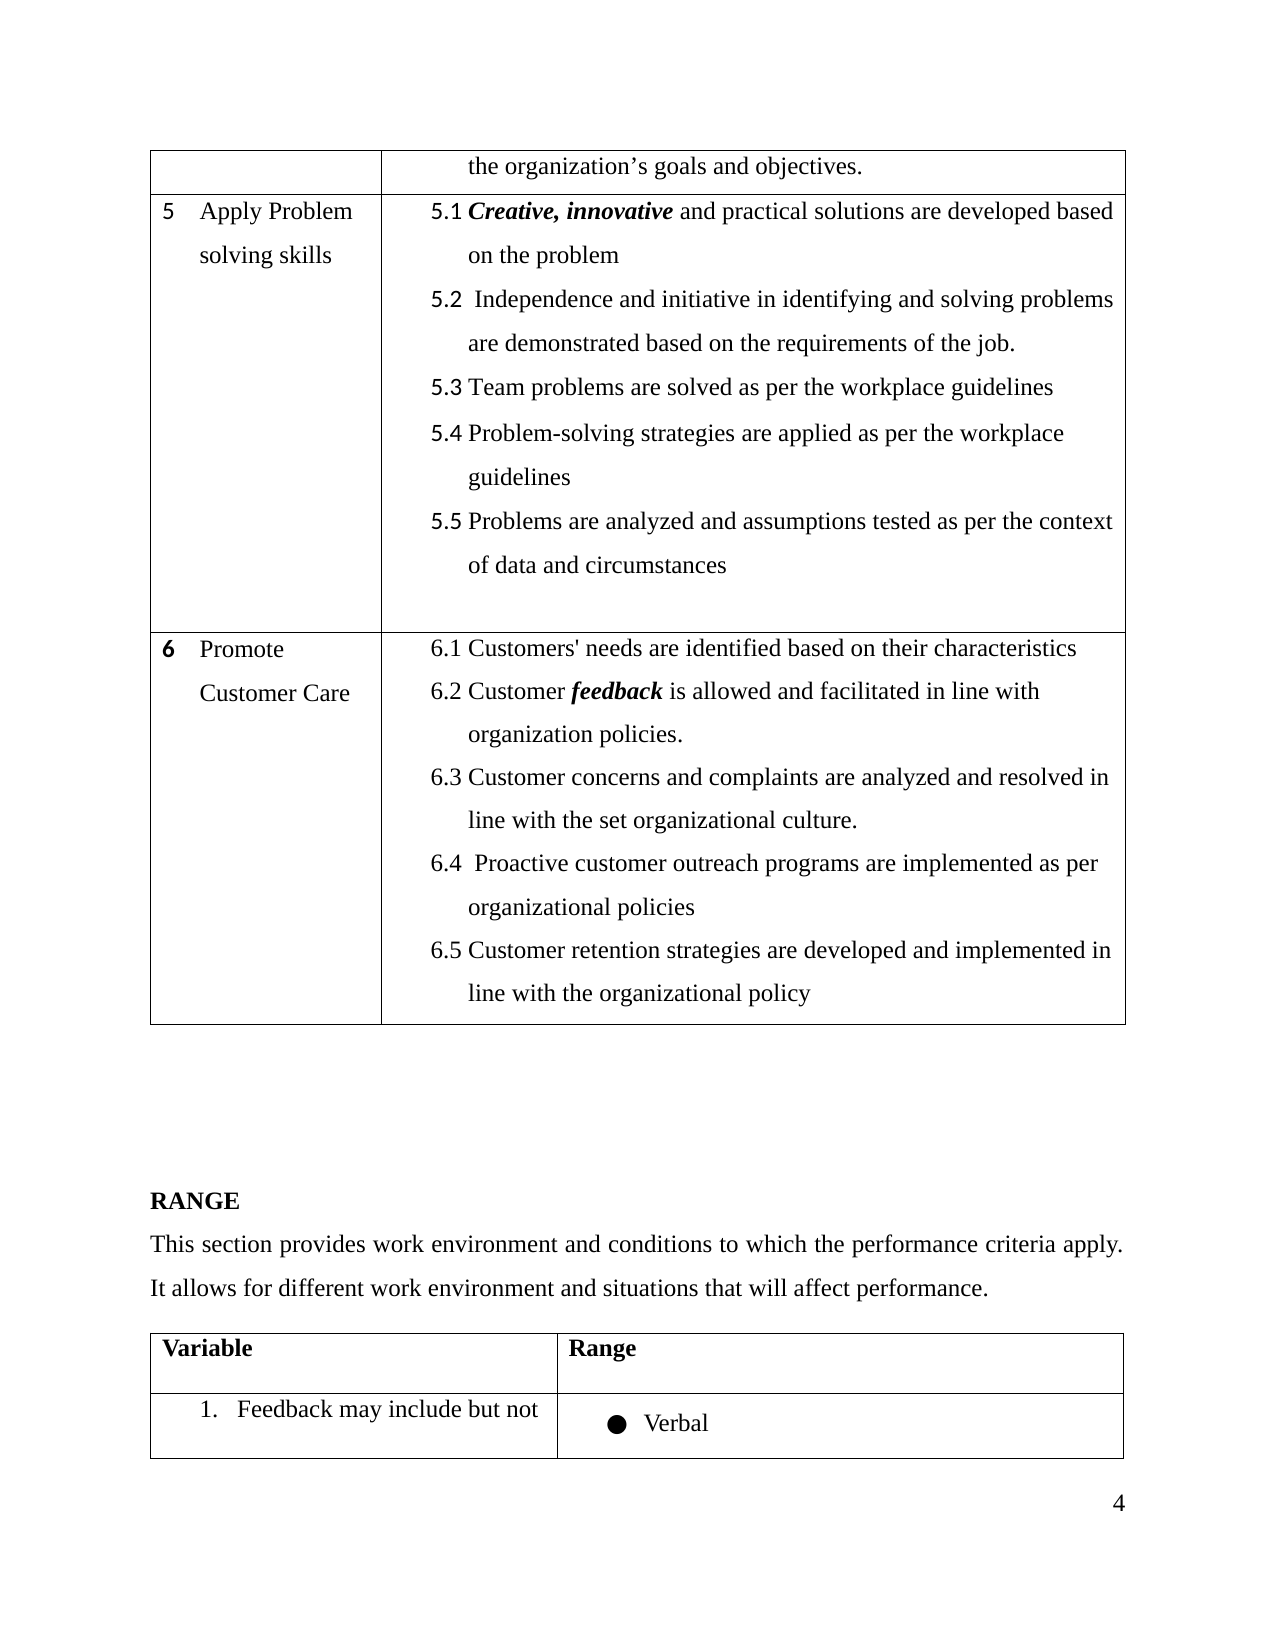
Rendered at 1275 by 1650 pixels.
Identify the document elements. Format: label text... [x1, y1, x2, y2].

text RANGE [150, 1186, 1125, 1215]
table_cell Creative, innovative and practical solutions are developed based on the problem Independence and initiative in identifying and solving problems are demonstrated based on the requirements of the job. Team problems are solved as per the workplace guidelines Problem-solving strategies are applied as per the workplace guidelines Problems are analyzed and assumptions tested as per the context of data and circumstances [382, 195, 1125, 632]
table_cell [382, 151, 1125, 194]
text This section provides work environment and conditions to which the performance criteria apply. It allows for different work environment and situations that will affect performance. [150, 1229, 1125, 1301]
table_cell Promote Customer Care [151, 633, 381, 1024]
table_cell Apply Problem solving skills [151, 195, 381, 632]
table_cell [151, 151, 381, 194]
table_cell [151, 1394, 557, 1458]
table_cell Customers' needs are identified based on their characteristics Customer feedback is allowed and facilitated in line with organization policies. Customer concerns and complaints are analyzed and resolved in line with the set organizational culture. Proactive customer outreach programs are implemented as per organizational policies Customer retention strategies are developed and implemented in line with the organizational policy [382, 633, 1125, 1024]
table_header Range [558, 1334, 1123, 1393]
table_header Variable [151, 1334, 557, 1393]
table_cell Verbal Written Informal Formal [558, 1394, 1123, 1458]
